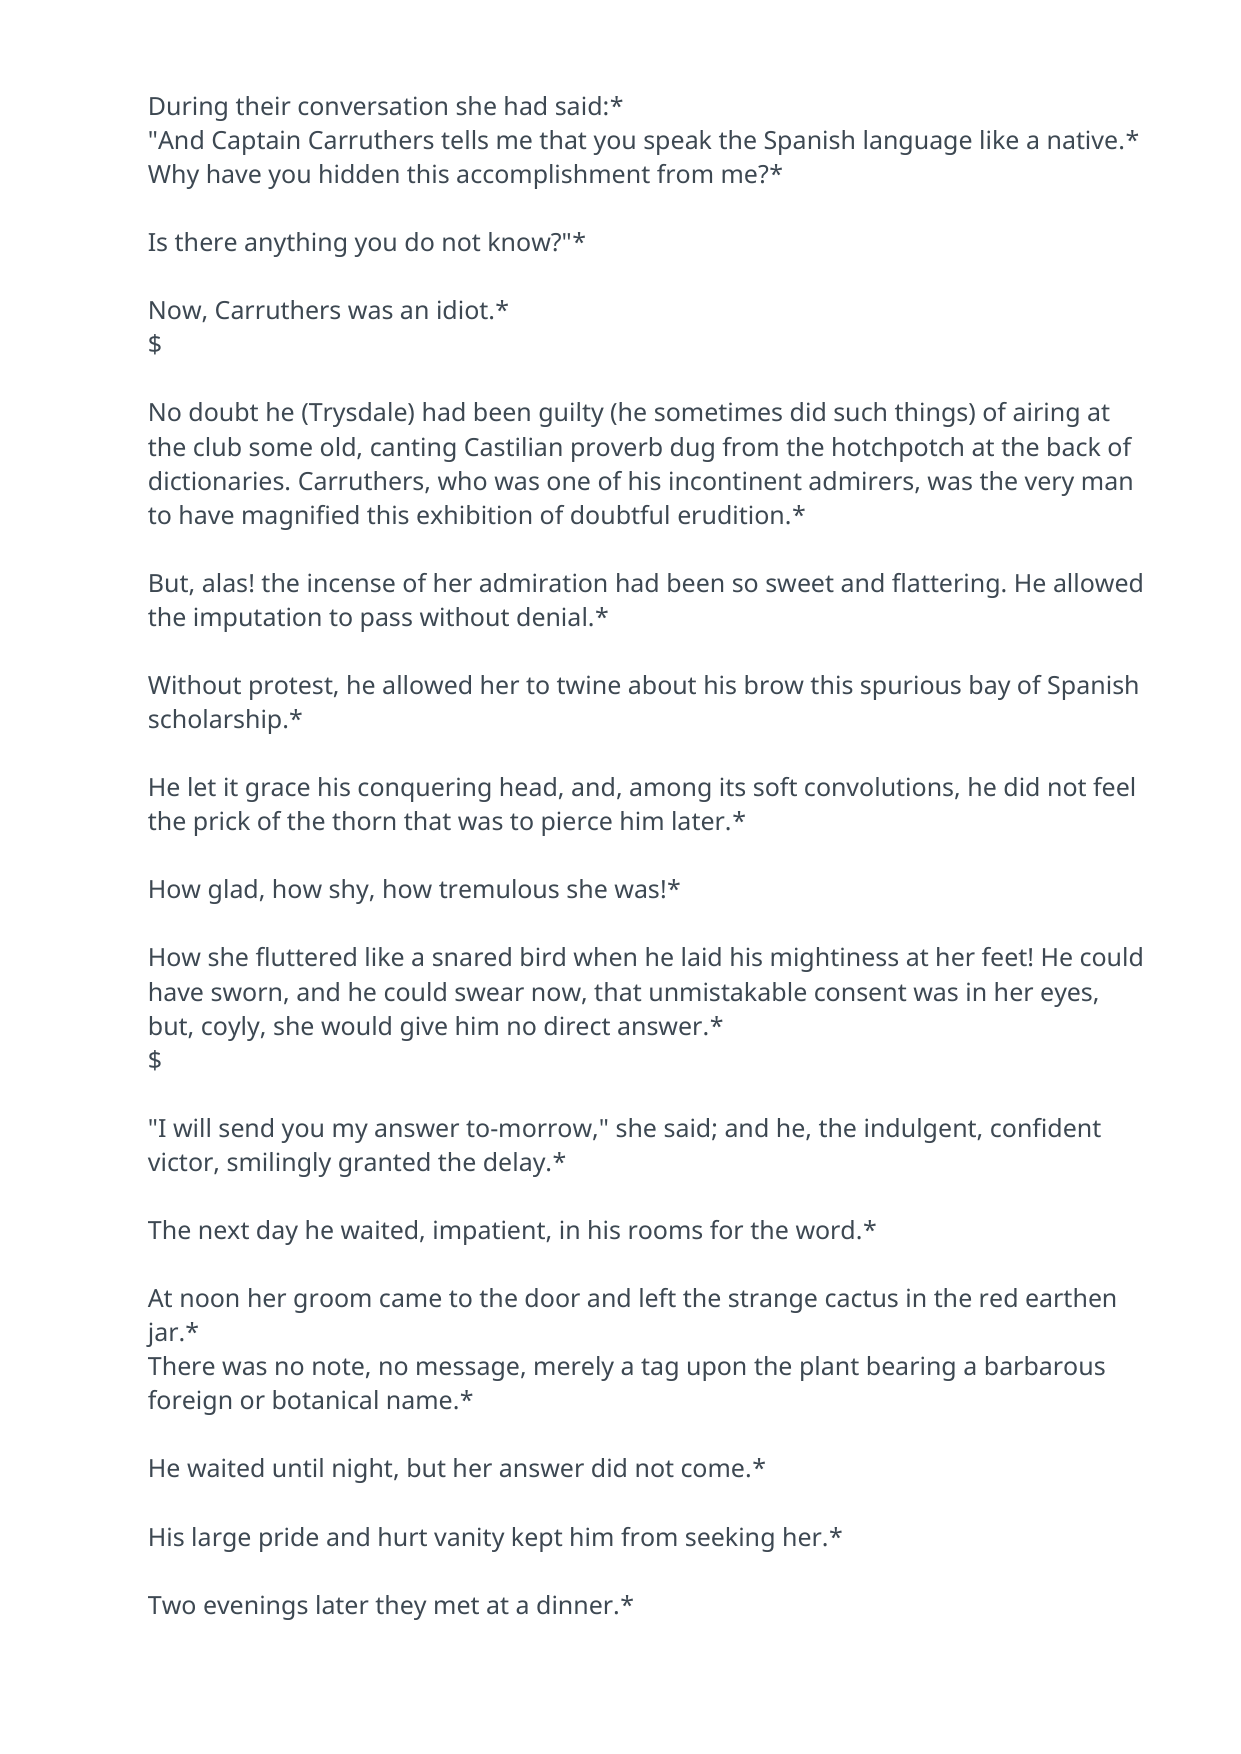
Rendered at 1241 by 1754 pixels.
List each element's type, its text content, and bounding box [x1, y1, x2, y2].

text There was no note, no message, merely a tag upon the plant bearing a barbarous foreign or botanical name.* [148, 1349, 1152, 1417]
text The next day he waited, impatient, in his rooms for the word.* [148, 1213, 1152, 1247]
text No doubt he (Trysdale) had been guilty (he sometimes did such things) of airing at the club some old, canting Castilian proverb dug from the hotchpotch at the back of dictionaries. Carruthers, who was one of his incontinent admirers, was the very man to have magnified this exhibition of doubtful erudition.* [148, 395, 1152, 531]
text But, alas! the incense of her admiration had been so sweet and flattering. He allowed the imputation to pass without denial.* [148, 565, 1152, 633]
text He let it grace his conquering head, and, among its soft convolutions, he did not feel the prick of the thorn that was to pierce him later.* [148, 770, 1152, 838]
text Two evenings later they met at a dinner.* [148, 1587, 1152, 1621]
text How she fluttered like a snared bird when he laid his mightiness at her feet! He could have sworn, and he could swear now, that unmistakable consent was in her eyes, but, coyly, she would give him no direct answer.* [148, 940, 1152, 1042]
text $ [148, 327, 1152, 361]
text His large pride and hurt vanity kept him from seeking her.* [148, 1519, 1152, 1553]
text Now, Carruthers was an idiot.* [148, 293, 1152, 327]
text Without protest, he allowed her to twine about his brow this spurious bay of Spanish scholarship.* [148, 668, 1152, 736]
text Is there anything you do not know?"* [148, 225, 1152, 259]
text He waited until night, but her answer did not come.* [148, 1451, 1152, 1485]
text "And Captain Carruthers tells me that you speak the Spanish language like a native.* [148, 123, 1152, 157]
text "I will send you my answer to-morrow," she said; and he, the indulgent, confident victor, smilingly granted the delay.* [148, 1110, 1152, 1178]
text During their conversation she had said:* [148, 88, 1152, 123]
text At noon her groom came to the door and left the strange cactus in the red earthen jar.* [148, 1281, 1152, 1349]
text $ [148, 1042, 1152, 1076]
text Why have you hidden this accomplishment from me?* [148, 157, 1152, 191]
text How glad, how shy, how tremulous she was!* [148, 872, 1152, 906]
